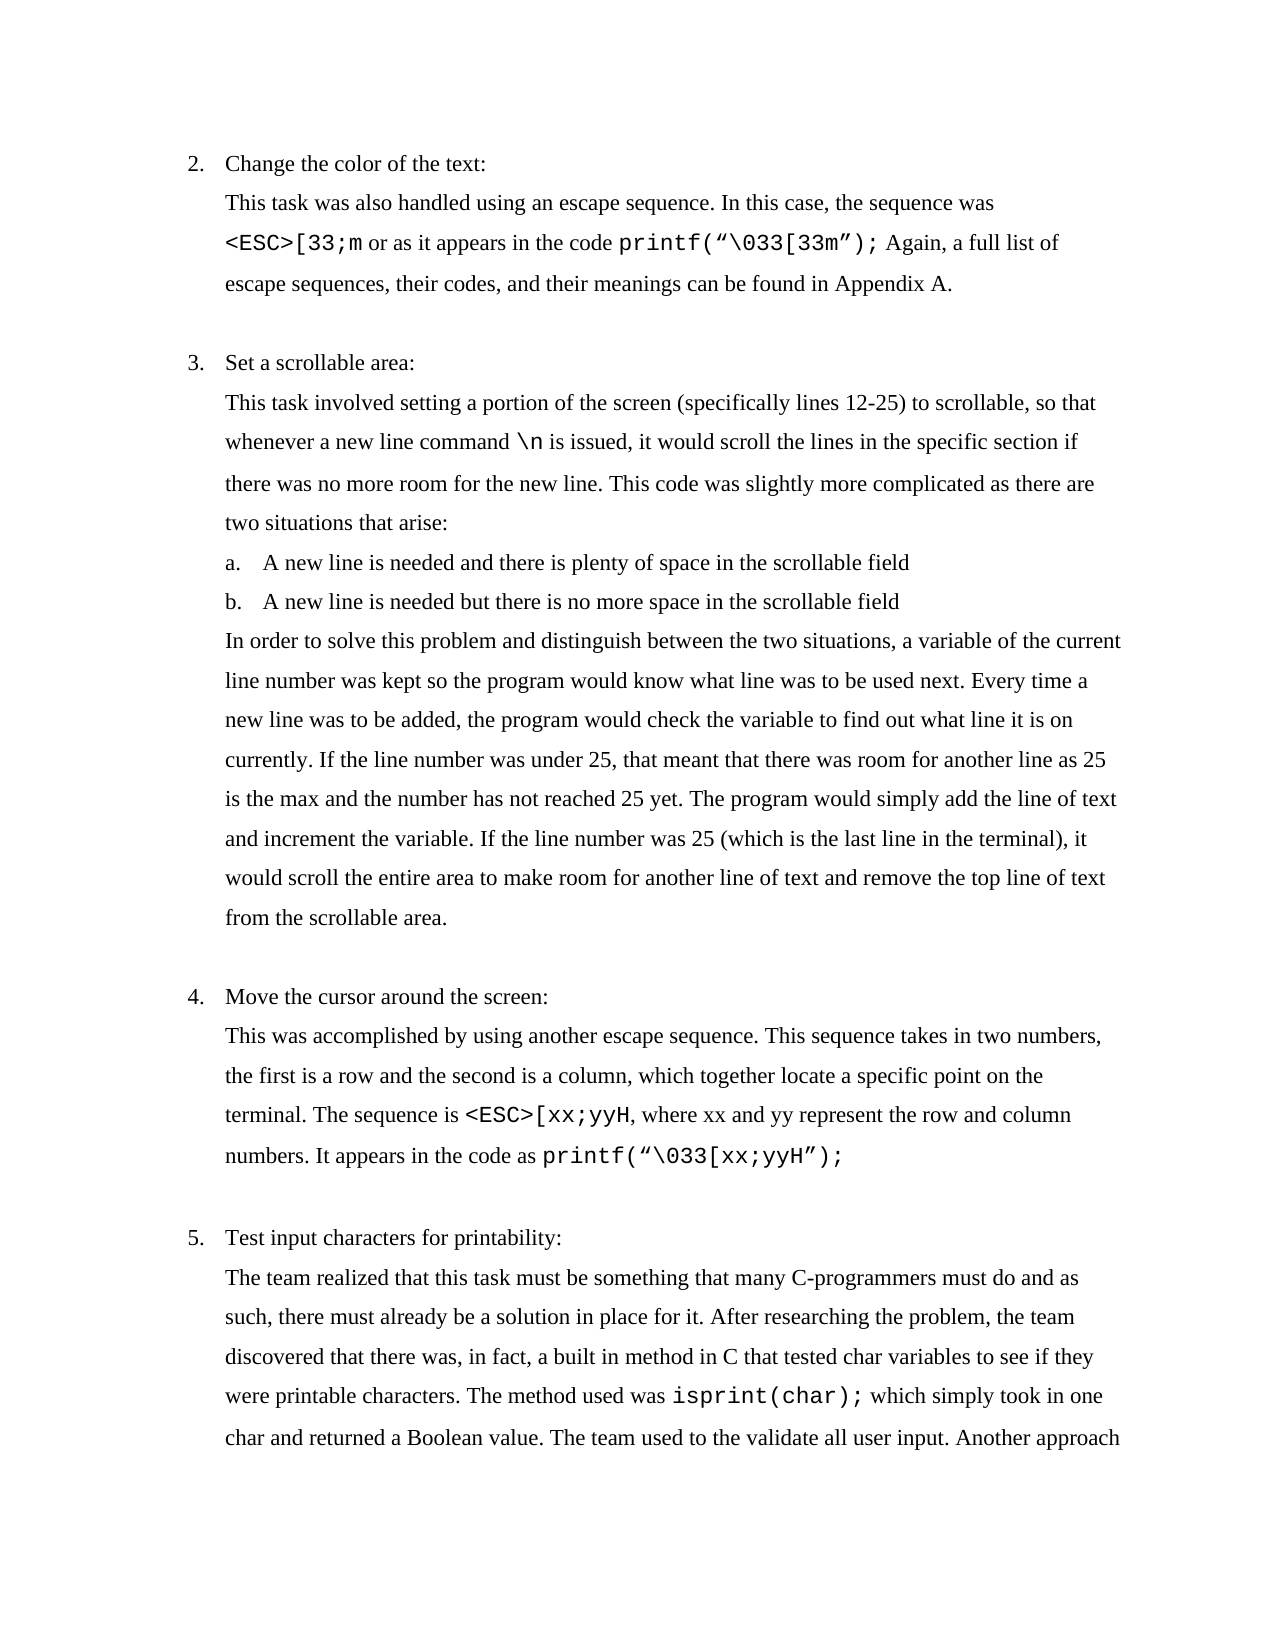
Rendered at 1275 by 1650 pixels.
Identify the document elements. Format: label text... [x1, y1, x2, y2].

list A new line is needed and there is plenty of space in the scrollable field [225, 548, 1125, 575]
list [187, 1224, 1125, 1450]
list Set a scrollable area: This task involved setting a portion of the screen (specifically lines 12-25) to scrollable, so that whenever a new line command \n is issued, it would scroll the lines in the specific section if there was no more room for the new line. This code was slightly more complicated as there are two situations that arise: [187, 349, 1125, 535]
list Move the cursor around the screen: [187, 983, 1125, 1009]
list This was accomplished by using another escape sequence. This sequence takes in two numbers, the first is a row and the second is a column, which together locate a specific point on the terminal. The sequence is <ESC>[xx;yyH, where xx and yy represent the row and column numbers. It appears in the code as printf(“\033[xx;yyH”); [225, 1022, 1125, 1171]
text In order to solve this problem and distinguish between the two situations, a variable of the current line number was kept so the program would know what line was to be used next. Every time a new line was to be added, the program would check the variable to find out what line it is on currently. If the line number was under 25, that meant that there was room for another line as 25 is the max and the number has not reached 25 yet. The program would simply add the line of text and increment the variable. If the line number was 25 (which is the last line in the terminal), it would scroll the entire area to make room for another line of text and remove the top line of text from the scrollable area. [225, 627, 1125, 930]
list A new line is needed but there is no more space in the scrollable field [225, 588, 1125, 614]
list Change the color of the text: This task was also handled using an escape sequence. In this case, the sequence was <ESC>[33;m or as it appears in the code printf(“\033[33m”); Again, a full list of escape sequences, their codes, and their meanings can be found in Appendix A. [187, 150, 1125, 297]
